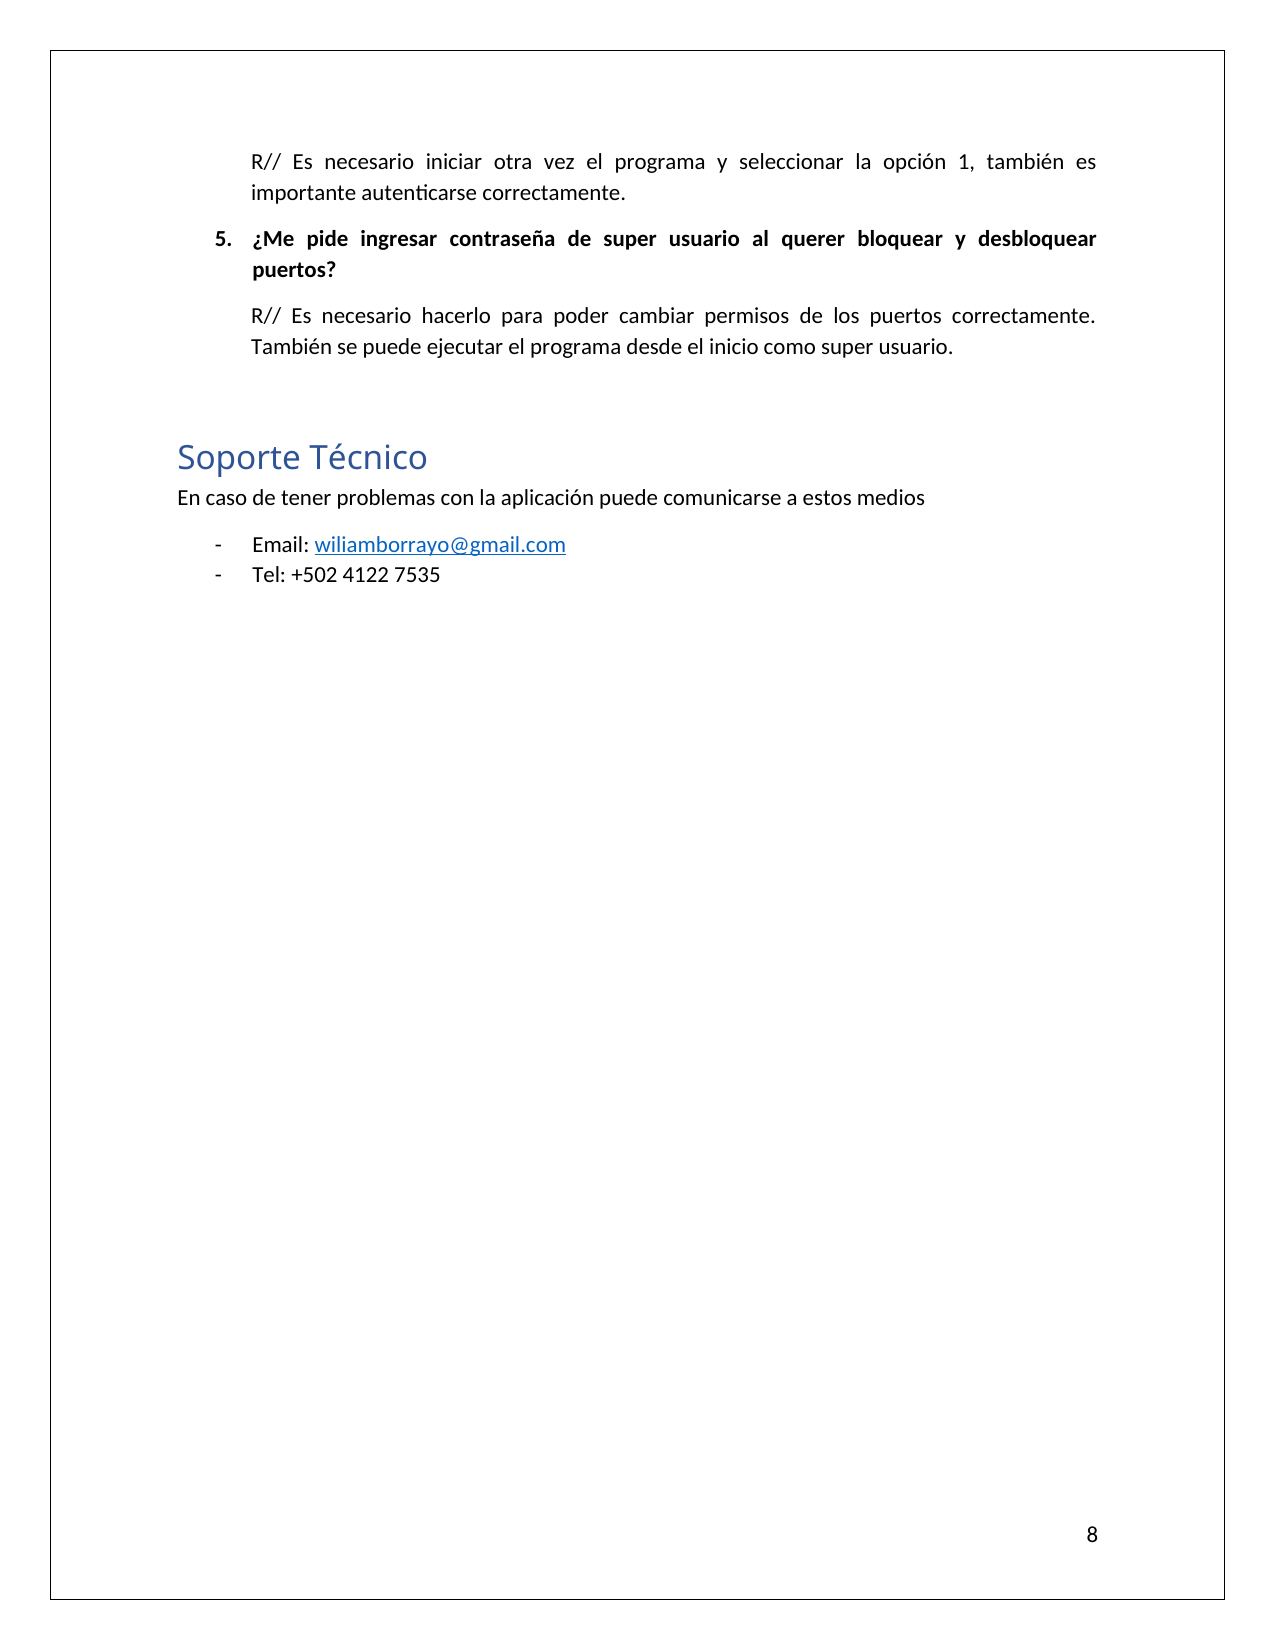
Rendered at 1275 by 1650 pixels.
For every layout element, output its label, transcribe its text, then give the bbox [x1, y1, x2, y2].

text R// Es necesario hacerlo para poder cambiar permisos de los puertos correctamente. También se puede ejecutar el programa desde el inicio como super usuario. [251, 302, 1098, 360]
list Tel: +502 4122 7535 [214, 560, 1098, 588]
list Email: wiliamborrayo@gmail.com [214, 530, 1098, 558]
text En caso de tener problemas con la aplicación puede comunicarse a estos medios [177, 483, 1098, 511]
text R// Es necesario iniciar otra vez el programa y seleccionar la opción 1, también es importante autenticarse correctamente. [251, 147, 1098, 206]
list ¿Me pide ingresar contraseña de super usuario al querer bloquear y desbloquear puertos? [214, 224, 1098, 283]
subtitle Soporte Técnico [177, 434, 1098, 479]
